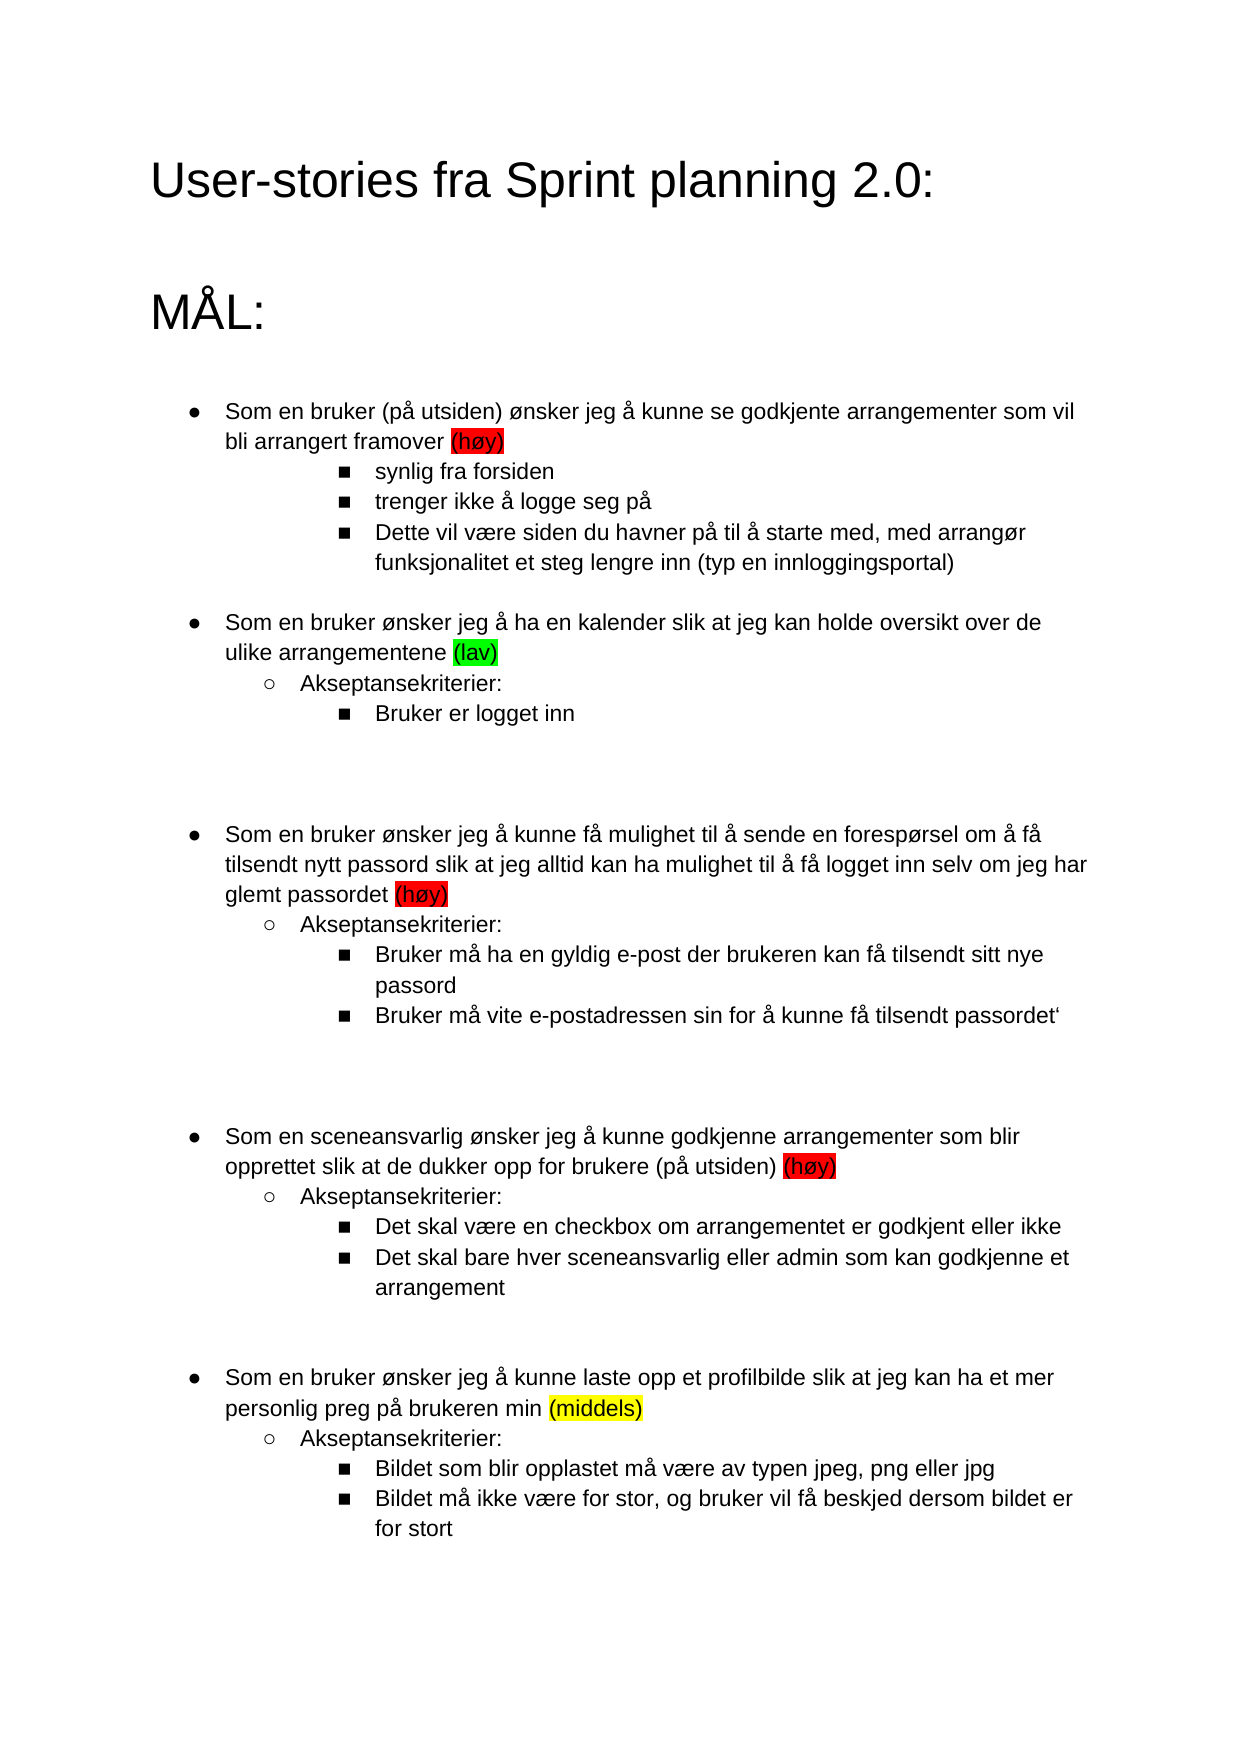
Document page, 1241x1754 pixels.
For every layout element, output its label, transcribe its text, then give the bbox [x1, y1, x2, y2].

list Som en bruker (på utsiden) ønsker jeg å kunne se godkjente arrangementer som vil bli arrangert framover (høy) [187, 398, 1090, 454]
list Som en bruker ønsker jeg å kunne få mulighet til å sende en forespørsel om å få tilsendt nytt passord slik at jeg alltid kan ha mulighet til å få logget inn selv om jeg har glemt passordet (høy) [187, 821, 1090, 907]
list Dette vil være siden du havner på til å starte med, med arrangør funksjonalitet et steg lengre inn (typ en innloggingsportal) [337, 518, 1090, 575]
list Som en bruker ønsker jeg å ha en kalender slik at jeg kan holde oversikt over de ulike arrangementene (lav) [187, 609, 1090, 666]
list Det skal være en checkbox om arrangementet er godkjent eller ikke [337, 1213, 1090, 1240]
list Bruker må ha en gyldig e-post der brukeren kan få tilsendt sitt nye passord [337, 941, 1090, 998]
list Som en bruker ønsker jeg å kunne laste opp et profilbilde slik at jeg kan ha et mer personlig preg på brukeren min (middels) [187, 1364, 1090, 1421]
list Som en sceneansvarlig ønsker jeg å kunne godkjenne arrangementer som blir opprettet slik at de dukker opp for brukere (på utsiden) (høy) [187, 1123, 1090, 1179]
list Bruker er logget inn [337, 700, 1090, 726]
list Bruker må vite e-postadressen sin for å kunne få tilsendt passordet‘ [337, 1002, 1090, 1028]
list Det skal bare hver sceneansvarlig eller admin som kan godkjenne et arrangement [337, 1243, 1090, 1300]
list Akseptansekriterier: [262, 1425, 1090, 1451]
text User-stories fra Sprint planning 2.0: [150, 150, 1090, 207]
list Bildet som blir opplastet må være av typen jpeg, png eller jpg [337, 1455, 1090, 1481]
text MÅL: [150, 282, 1090, 339]
list Akseptansekriterier: [262, 669, 1090, 696]
list Akseptansekriterier: [262, 911, 1090, 938]
list Bildet må ikke være for stor, og bruker vil få beskjed dersom bildet er for stort [337, 1485, 1090, 1542]
list synlig fra forsiden [337, 458, 1090, 484]
list Akseptansekriterier: [262, 1183, 1090, 1209]
list trenger ikke å logge seg på [337, 488, 1090, 515]
